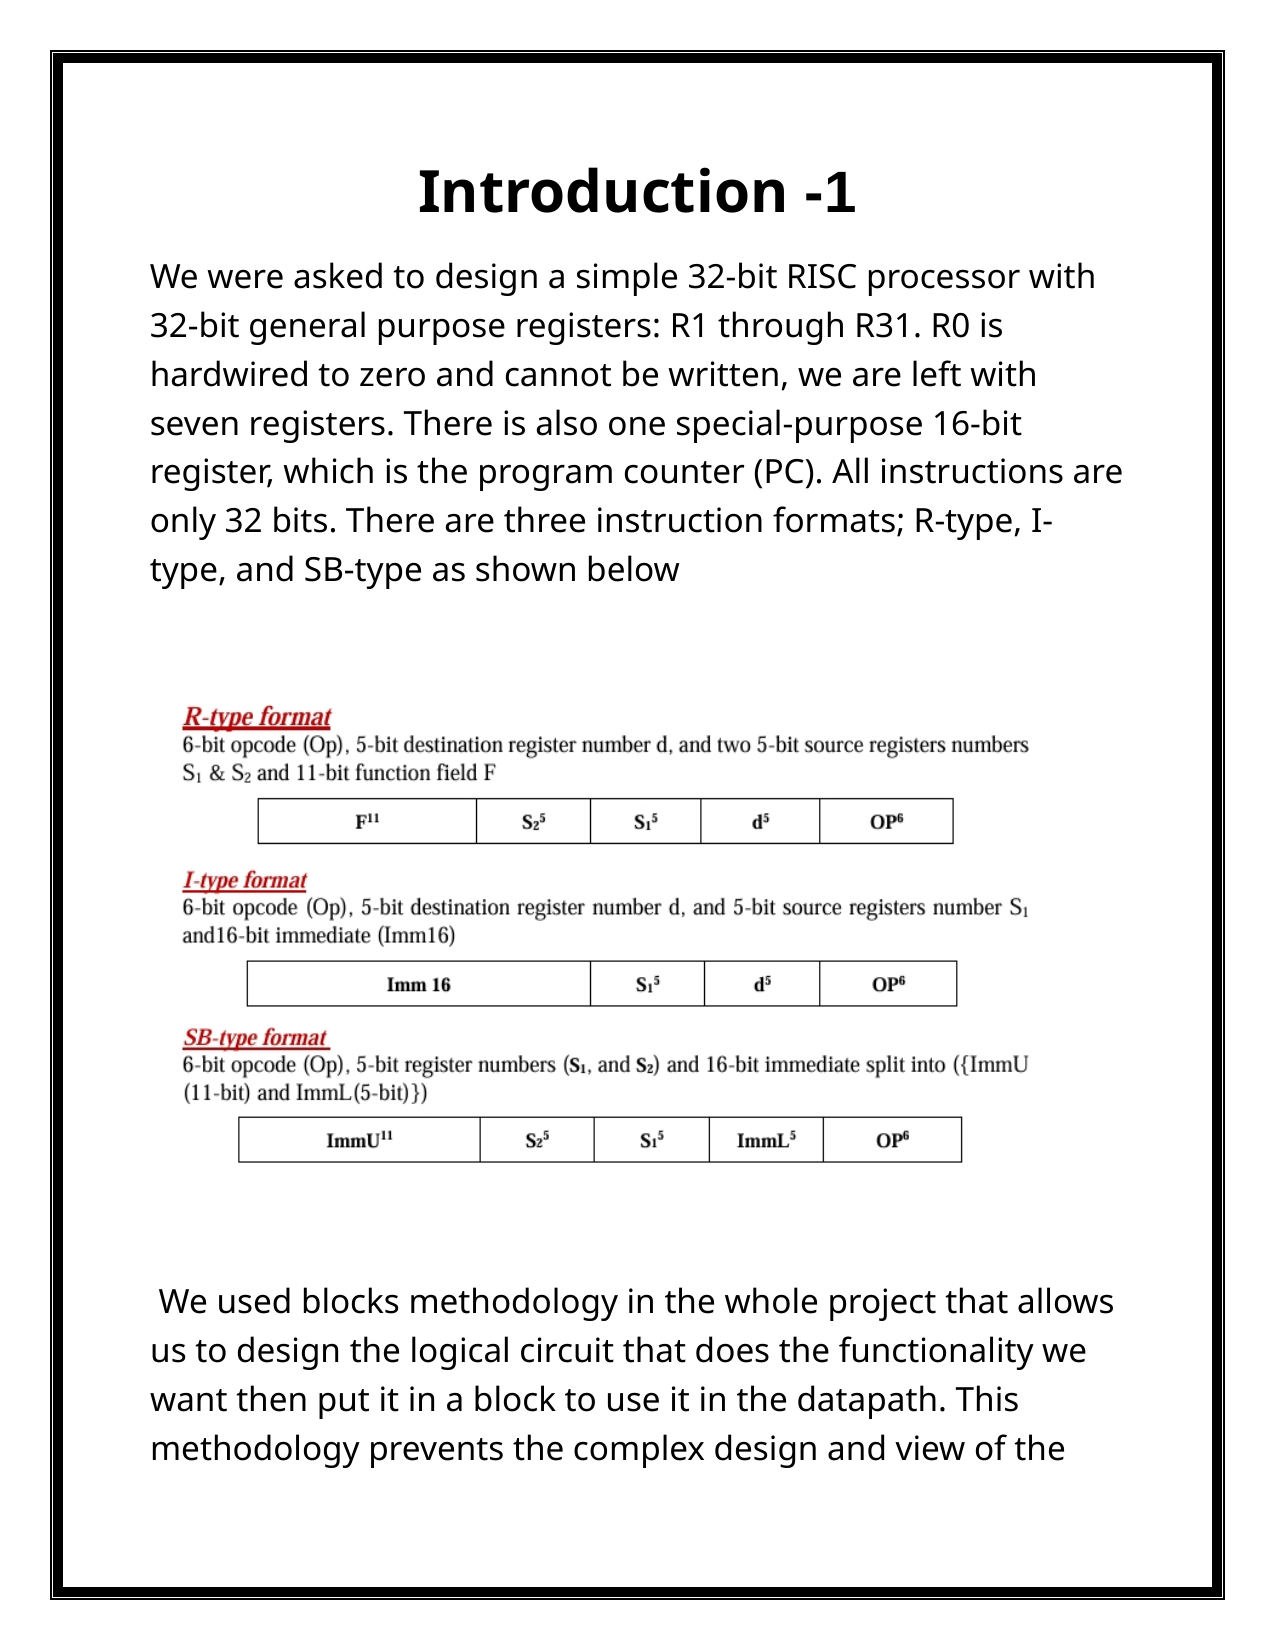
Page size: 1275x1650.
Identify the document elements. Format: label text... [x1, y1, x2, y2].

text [150, 1278, 1125, 1471]
text We were asked to design a simple 32-bit RISC processor with 32-bit general purpose registers: R1 through R31. R0 is hardwired to zero and cannot be written, we are left with seven registers. There is also one special-purpose 16-bit register, which is the program counter (PC). All instructions are only 32 bits. There are three instruction formats; R-type, I-type, and SB-type as shown below [150, 252, 1125, 592]
text 1- Introduction [150, 150, 1125, 229]
picture [168, 683, 1046, 1182]
